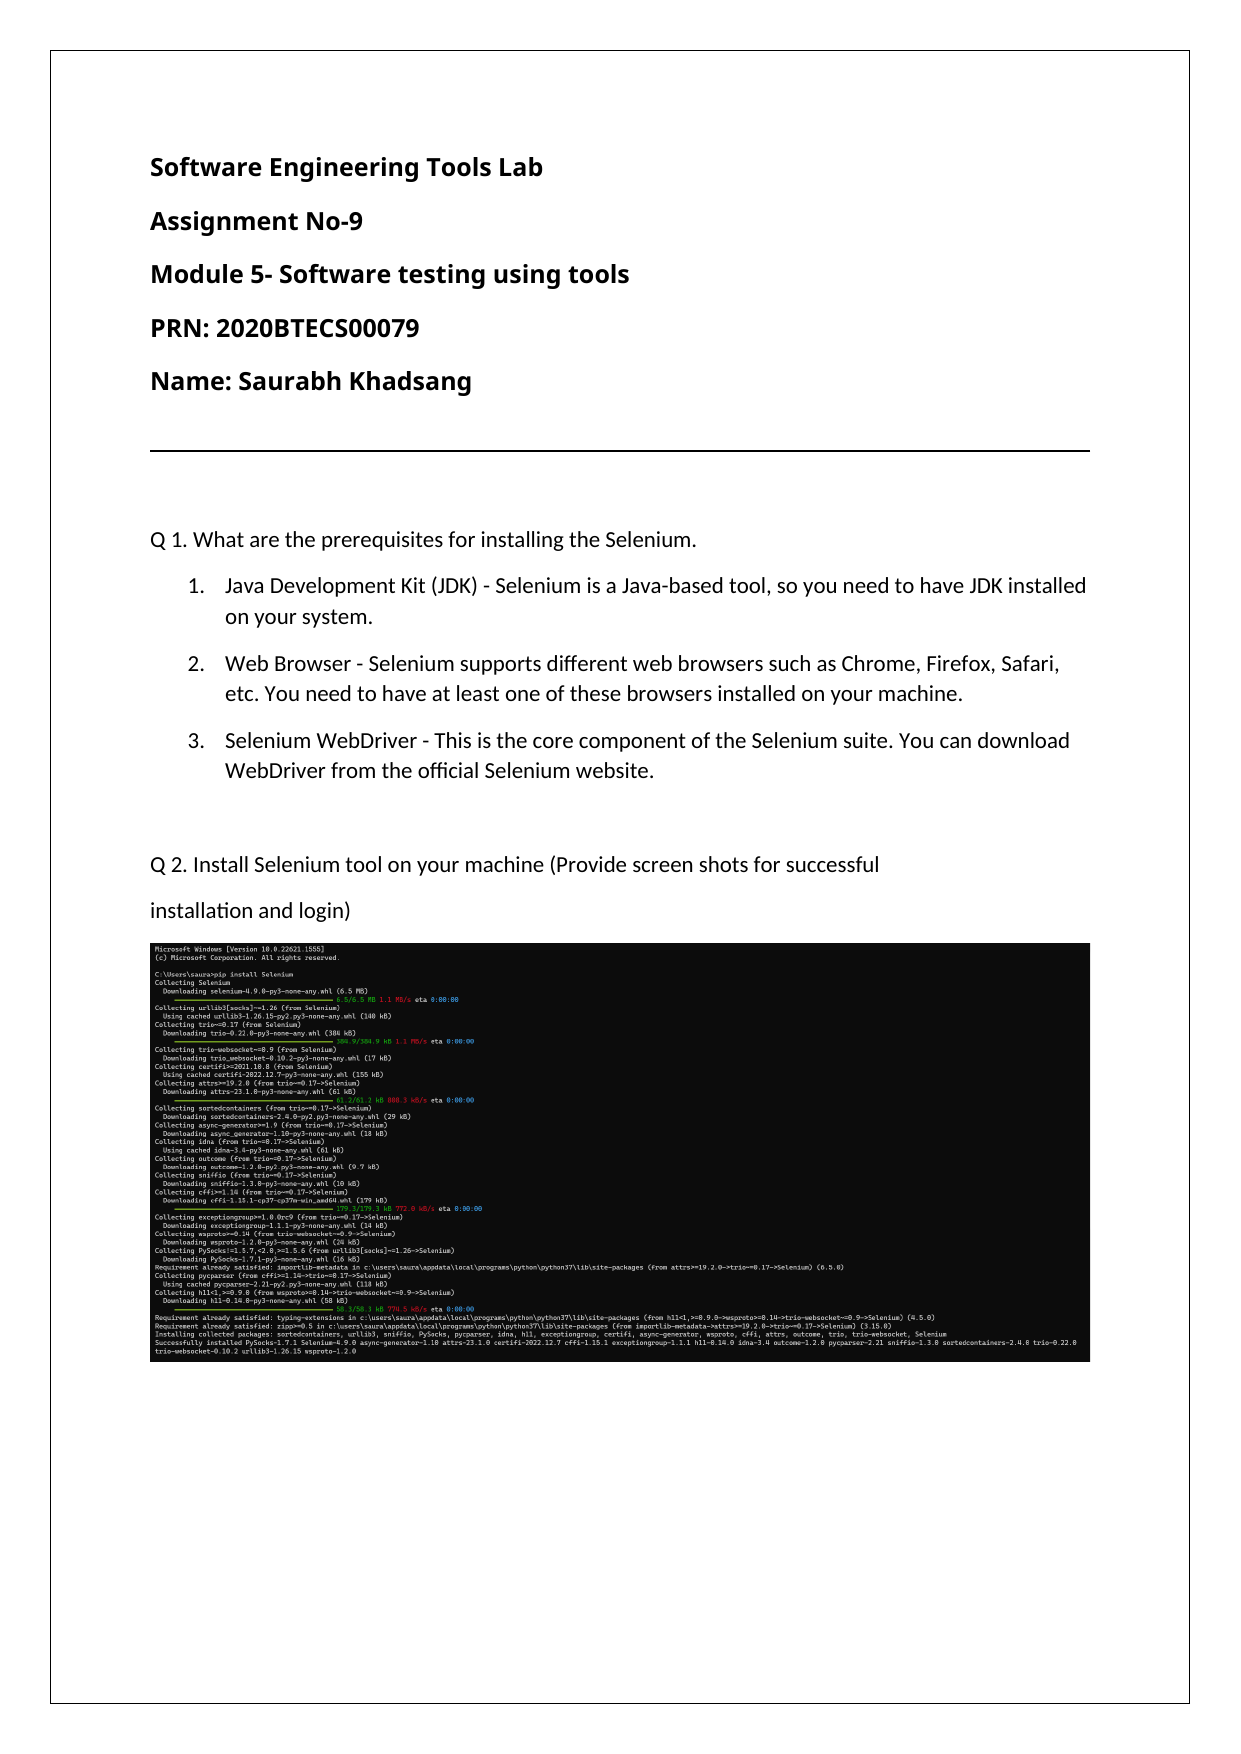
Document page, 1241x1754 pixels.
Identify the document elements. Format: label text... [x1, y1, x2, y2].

list Java Development Kit (JDK) - Selenium is a Java-based tool, so you need to have JDK installed on your system. [187, 572, 1090, 630]
text Assignment No-9 [150, 203, 1090, 237]
picture [150, 943, 1091, 1362]
list Web Browser - Selenium supports different web browsers such as Chrome, Firefox, Safari, etc. You need to have at least one of these browsers installed on your machine. [187, 649, 1090, 707]
text installation and login) [150, 897, 1090, 924]
list Selenium WebDriver - This is the core component of the Selenium suite. You can download WebDriver from the official Selenium website. [187, 726, 1090, 784]
text Q 1. What are the prerequisites for installing the Selenium. [150, 525, 1090, 553]
text Software Engineering Tools Lab [150, 150, 1090, 184]
text Q 2. Install Selenium tool on your machine (Provide screen shots for successful [150, 850, 1090, 878]
text Module 5- Software testing using tools [150, 257, 1090, 291]
text PRN: 2020BTECS00079 [150, 310, 1090, 344]
text Name: Saurabh Khadsang [150, 364, 1090, 398]
